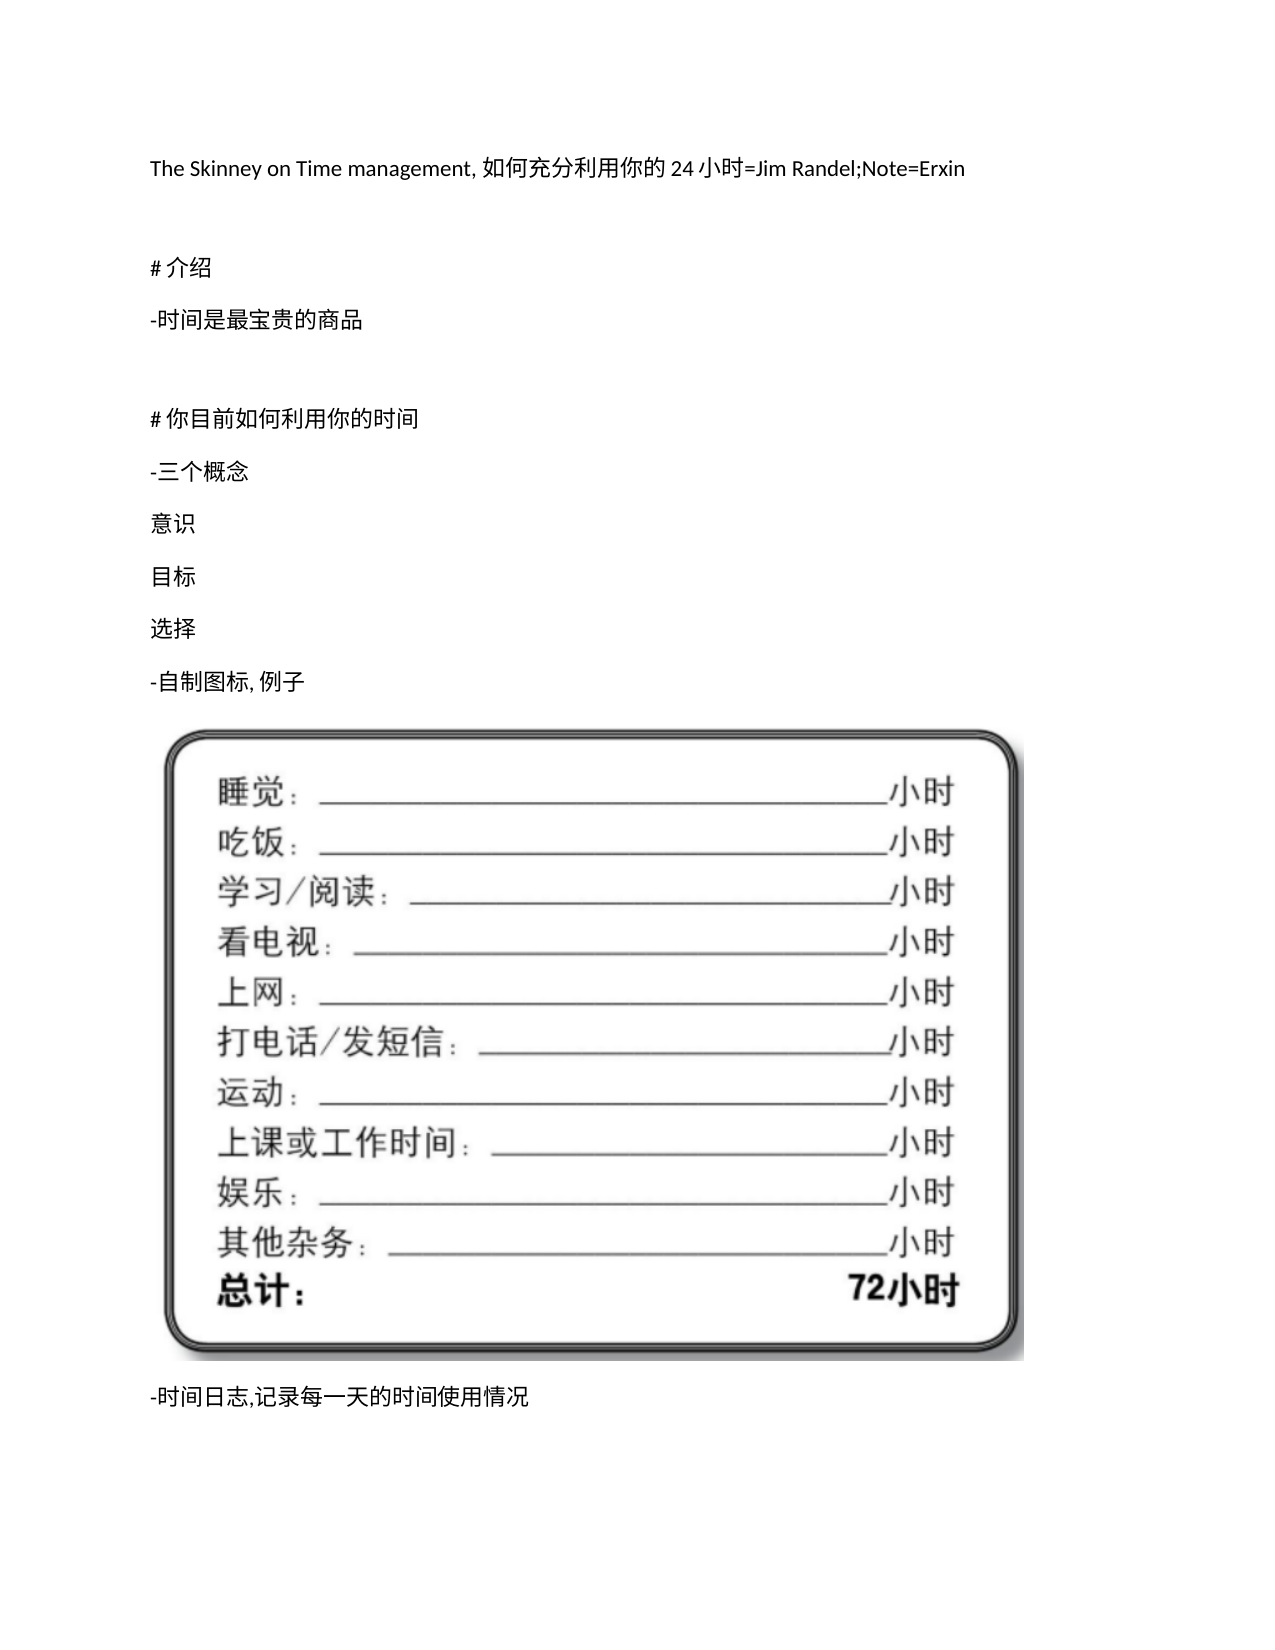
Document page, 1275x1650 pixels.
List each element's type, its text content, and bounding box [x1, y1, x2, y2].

text The Skinney on Time management, 如何充分利用你的24小时=Jim Randel;Note=Erxin [150, 150, 1125, 183]
text # 介绍 [150, 249, 1125, 283]
text # 你目前如何利用你的时间 [150, 401, 1125, 434]
text 意识 [150, 506, 1125, 539]
text -时间日志,记录每一天的时间使用情况 [150, 1379, 1125, 1412]
text -三个概念 [150, 454, 1125, 487]
text 选择 [150, 611, 1125, 644]
text -自制图标, 例子 [150, 664, 1125, 697]
text -时间是最宝贵的商品 [150, 302, 1125, 335]
picture [150, 716, 1024, 1361]
text 目标 [150, 559, 1125, 592]
